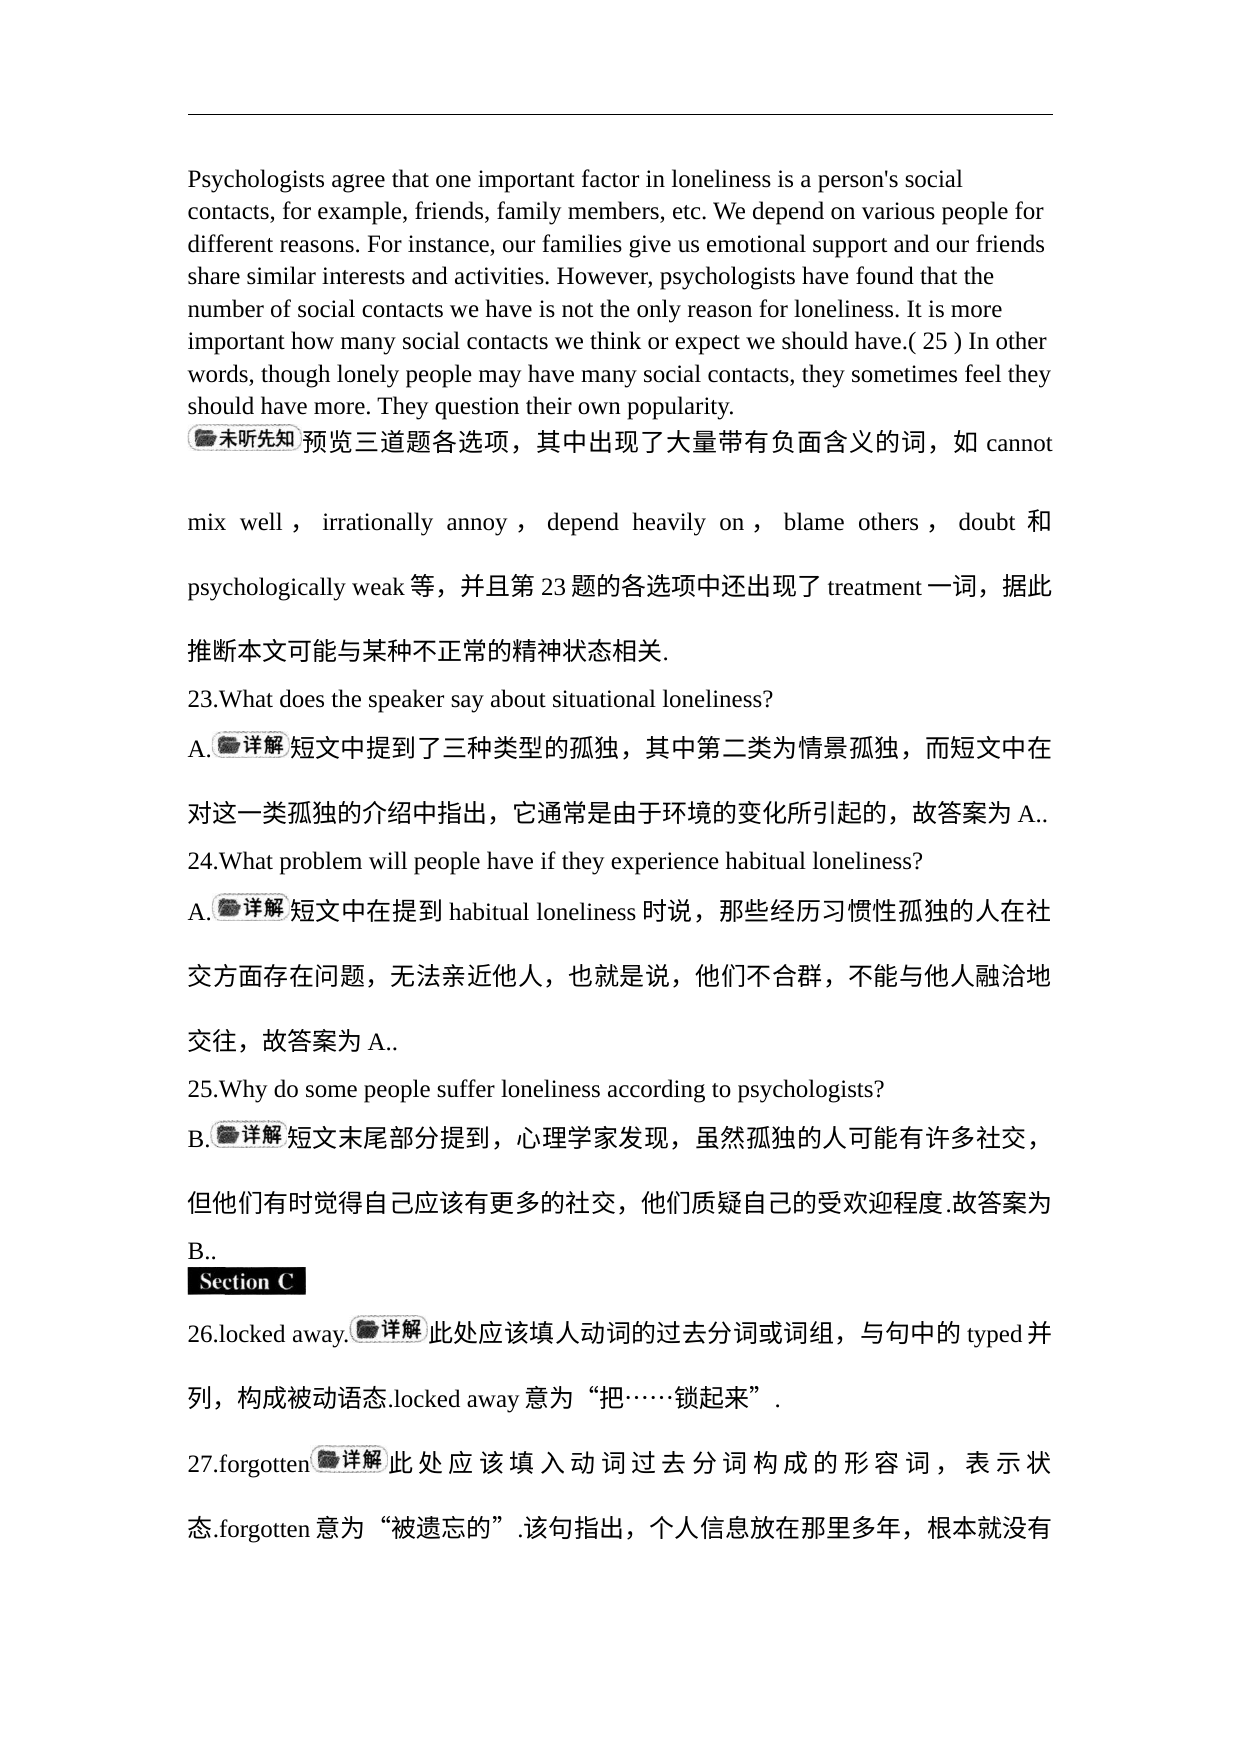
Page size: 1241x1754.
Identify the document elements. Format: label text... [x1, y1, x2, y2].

text A.短文中在提到habitual loneliness时说，那些经历习惯性孤独的人在社交方面存在问题，无法亲近他人，也就是说，他们不合群，不能与他人融洽地交往，故答案为A.. [187, 877, 1053, 1072]
picture [211, 731, 290, 758]
picture [210, 1120, 287, 1148]
text 26.locked away.此处应该填人动词的过去分词或词组，与句中的typed并列，构成被动语态.locked away意为“把……锁起来”. [187, 1299, 1053, 1429]
text 25.Why do some people suffer loneliness according to psychologists? [187, 1072, 1053, 1104]
picture [349, 1315, 428, 1343]
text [187, 1429, 1053, 1559]
text A.短文中提到了三种类型的孤独，其中第二类为情景孤独，而短文中在对这一类孤独的介绍中指出，它通常是由于环境的变化所引起的，故答案为A.. [187, 714, 1053, 844]
picture [187, 424, 302, 451]
picture [211, 893, 290, 921]
text Psychologists agree that one important factor in loneliness is a person's social contacts, for example, friends, family members, etc. We depend on various people for different reasons. For instance, our families give us emotional support and our friends share similar interests and activities. However, psychologists have found that the number of social contacts we have is not the only reason for loneliness. It is more important how many social contacts we think or expect we should have.( 25 ) In other words, though lonely people may have many social contacts, they sometimes feel they should have more. They question their own popularity. [187, 162, 1053, 422]
text 预览三道题各选项，其中出现了大量带有负面含义的词，如cannot mix well，irrationally annoy，depend heavily on，blame others，doubt和psychologically weak等，并且第23题的各选项中还出现了treatment一词，据此推断本文可能与某种不正常的精神状态相关. [187, 422, 1053, 682]
text B.短文末尾部分提到，心理学家发现，虽然孤独的人可能有许多社交，但他们有时觉得自己应该有更多的社交，他们质疑自己的受欢迎程度.故答案为B.. [187, 1104, 1053, 1267]
picture [310, 1445, 388, 1473]
text 24.What problem will people have if they experience habitual loneliness? [187, 844, 1053, 877]
picture [187, 1267, 306, 1295]
text 23.What does the speaker say about situational loneliness? [187, 682, 1053, 714]
